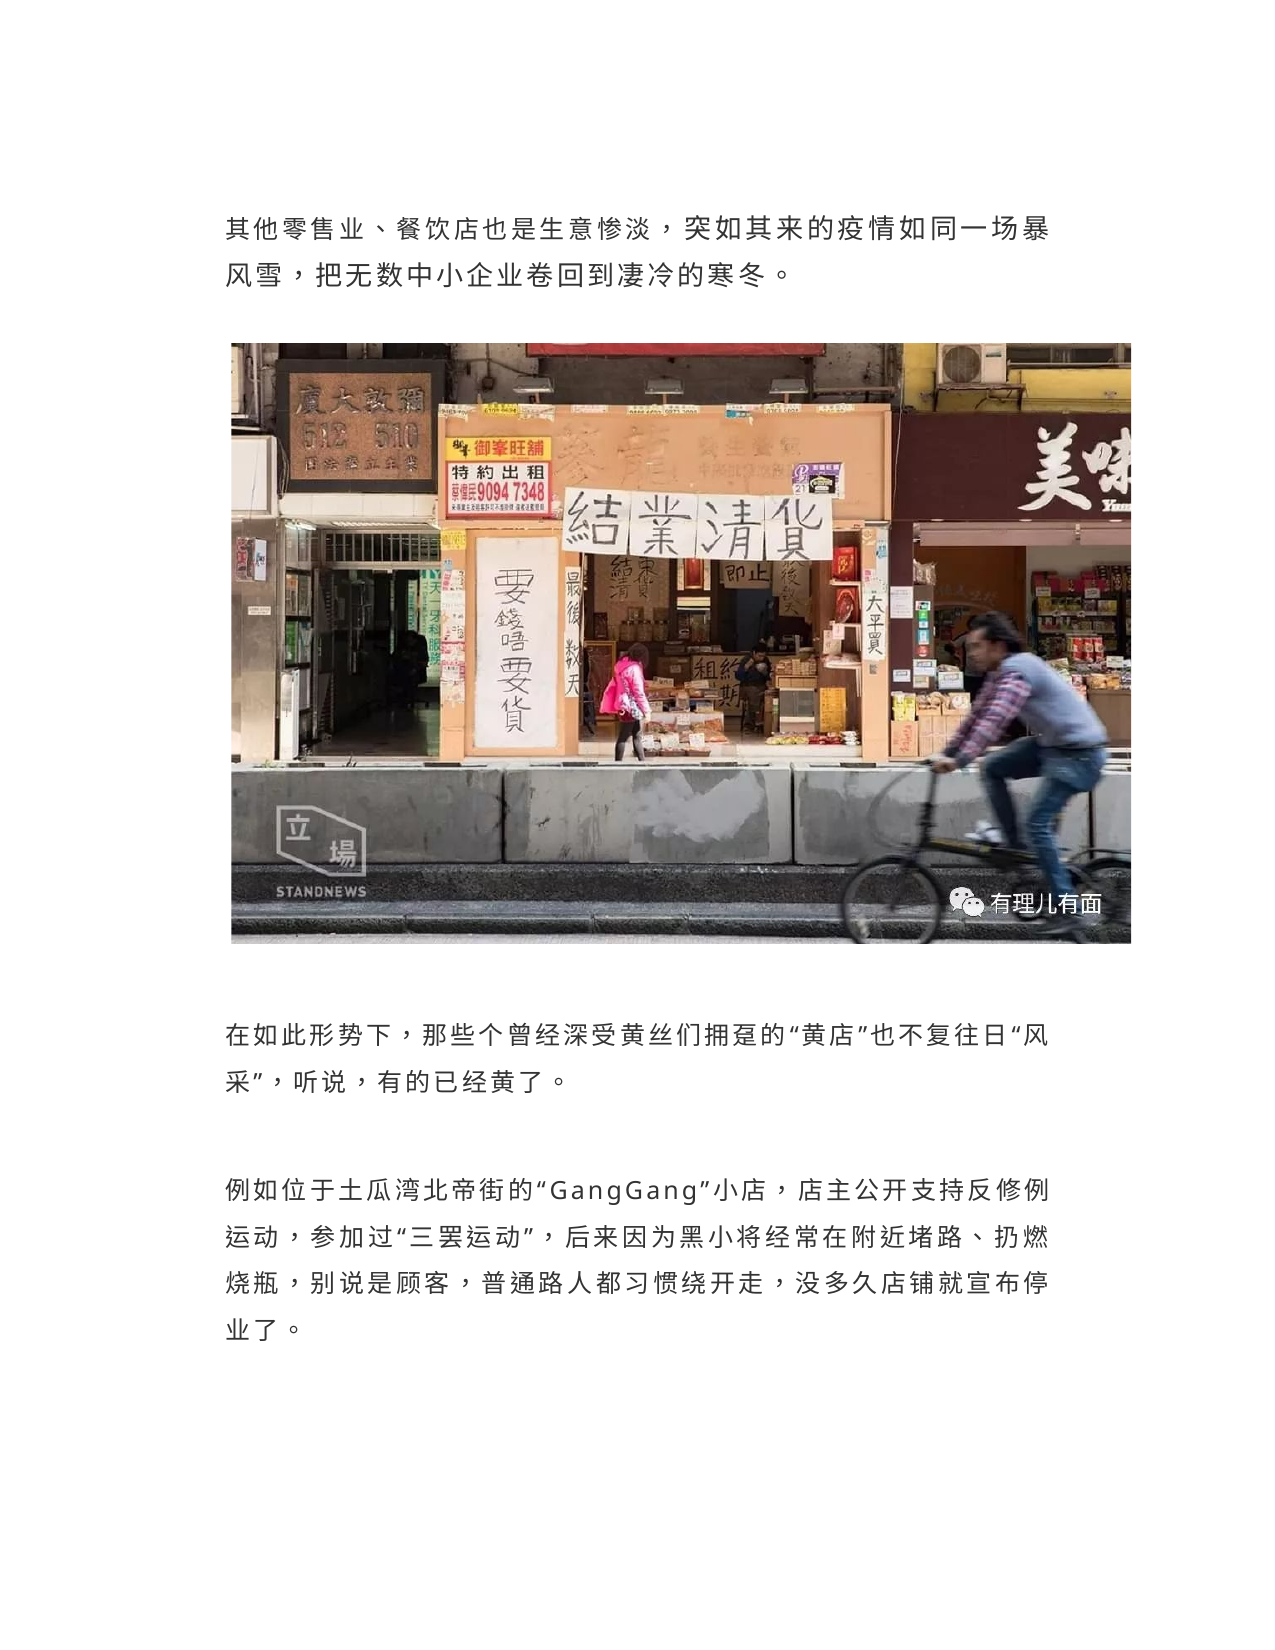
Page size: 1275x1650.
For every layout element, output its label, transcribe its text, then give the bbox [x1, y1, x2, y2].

text 例如位于土瓜湾北帝街的“GangGang”小店，店主公开支持反修例运动，参加过“三罢运动”，后来因为黑小将经常在附近堵路、扔燃烧瓶，别说是顾客，普通路人都习惯绕开走，没多久店铺就宣布停业了。 [225, 1161, 1050, 1346]
text 其他零售业、餐饮店也是生意惨淡，突如其来的疫情如同一场暴风雪，把无数中小企业卷回到凄冷的寒冬。 [225, 200, 1050, 293]
text 在如此形势下，那些个曾经深受黄丝们拥趸的“黄店”也不复往日“风采”，听说，有的已经黄了。 [225, 1006, 1050, 1098]
picture [231, 343, 1132, 944]
